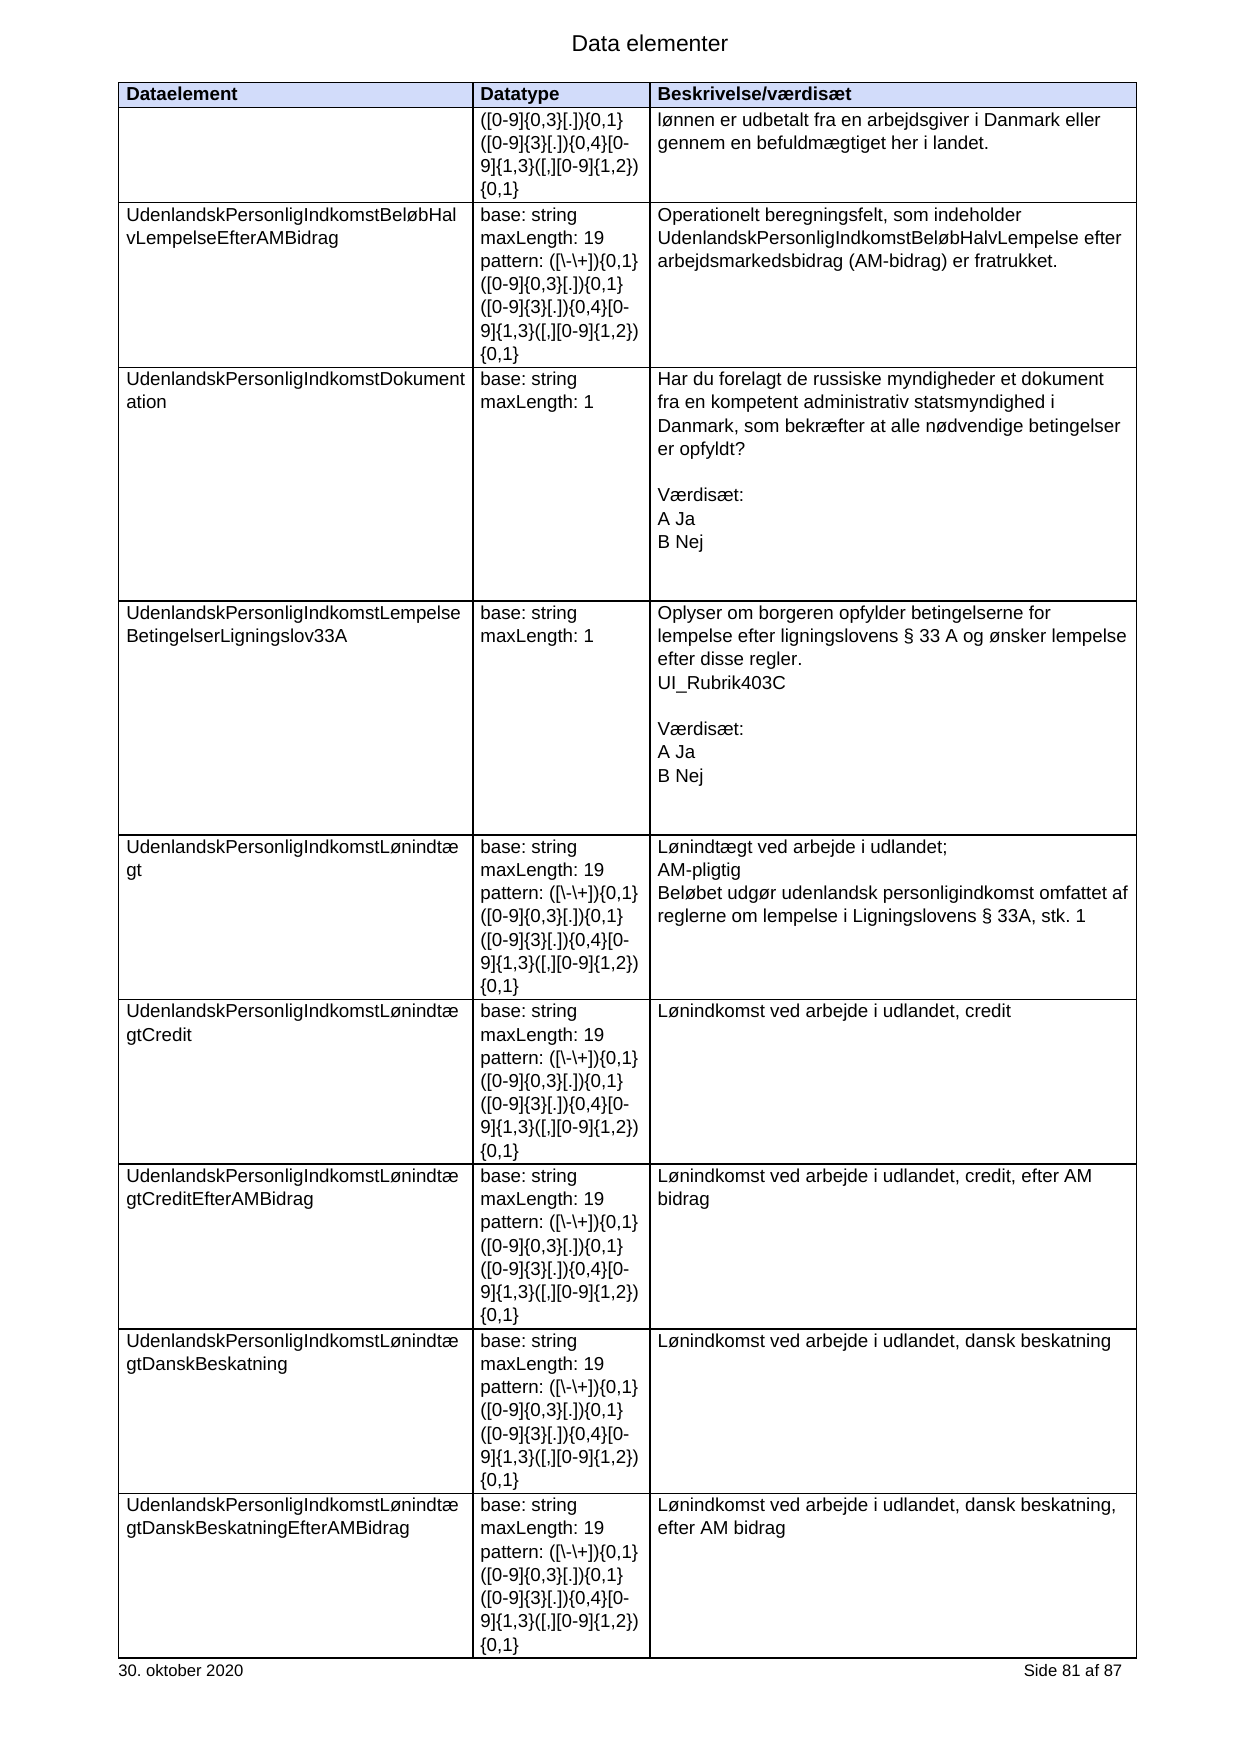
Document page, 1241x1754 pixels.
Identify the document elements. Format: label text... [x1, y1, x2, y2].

table_cell Oplyser om borgeren opfylder betingelserne for lempelse efter ligningslovens § 33 A og ønsker lempelse efter disse regler. UI_Rubrik403C Værdisæt: A Ja B Nej [651, 602, 1136, 834]
table_cell Operationelt beregningsfelt, som indeholder UdenlandskPersonligIndkomstBeløbHalvLempelse efter arbejdsmarkedsbidrag (AM-bidrag) er fratrukket. [651, 203, 1136, 366]
table_cell base: string maxLength: 19 pattern: ([\-\+]){0,1}([0-9]{0,3}[.]){0,1}([0-9]{3}[.]){0,4}[0-9]{1,3}([,][0-9]{1,2}){0,1} [474, 1165, 649, 1328]
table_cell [651, 108, 1136, 202]
table_cell Lønindkomst ved arbejde i udlandet, dansk beskatning, efter AM bidrag [651, 1494, 1136, 1657]
table_cell base: string maxLength: 1 [474, 602, 649, 834]
table_cell UdenlandskPersonligIndkomstBeløbHalvLempelseEfterAMBidrag [119, 203, 472, 366]
table_cell UdenlandskPersonligIndkomstLønindtægtDanskBeskatningEfterAMBidrag [119, 1494, 472, 1657]
table_header Dataelement [119, 83, 472, 107]
table_cell Lønindkomst ved arbejde i udlandet, credit, efter AM bidrag [651, 1165, 1136, 1328]
table_cell Lønindtægt ved arbejde i udlandet; AM-pligtig Beløbet udgør udenlandsk personligindkomst omfattet af reglerne om lempelse i Ligningslovens § 33A, stk. 1 [651, 836, 1136, 999]
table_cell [119, 108, 472, 202]
table_cell UdenlandskPersonligIndkomstLempelseBetingelserLigningslov33A [119, 602, 472, 834]
table_cell UdenlandskPersonligIndkomstLønindtægtCreditEfterAMBidrag [119, 1165, 472, 1328]
table_cell UdenlandskPersonligIndkomstLønindtægt [119, 836, 472, 999]
table_cell base: string maxLength: 19 pattern: ([\-\+]){0,1}([0-9]{0,3}[.]){0,1}([0-9]{3}[.]){0,4}[0-9]{1,3}([,][0-9]{1,2}){0,1} [474, 1330, 649, 1492]
table_cell UdenlandskPersonligIndkomstLønindtægtDanskBeskatning [119, 1330, 472, 1492]
table_cell Lønindkomst ved arbejde i udlandet, credit [651, 1000, 1136, 1163]
table_cell base: string maxLength: 1 [474, 368, 649, 600]
table_cell base: string maxLength: 19 pattern: ([\-\+]){0,1}([0-9]{0,3}[.]){0,1}([0-9]{3}[.]){0,4}[0-9]{1,3}([,][0-9]{1,2}){0,1} [474, 836, 649, 999]
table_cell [474, 108, 649, 202]
table_cell base: string maxLength: 19 pattern: ([\-\+]){0,1}([0-9]{0,3}[.]){0,1}([0-9]{3}[.]){0,4}[0-9]{1,3}([,][0-9]{1,2}){0,1} [474, 203, 649, 366]
table_cell Lønindkomst ved arbejde i udlandet, dansk beskatning [651, 1330, 1136, 1492]
table_header Datatype [474, 83, 649, 107]
table_cell UdenlandskPersonligIndkomstDokumentation [119, 368, 472, 600]
table_cell UdenlandskPersonligIndkomstLønindtægtCredit [119, 1000, 472, 1163]
table_cell base: string maxLength: 19 pattern: ([\-\+]){0,1}([0-9]{0,3}[.]){0,1}([0-9]{3}[.]){0,4}[0-9]{1,3}([,][0-9]{1,2}){0,1} [474, 1000, 649, 1163]
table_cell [474, 1494, 649, 1657]
table_cell Har du forelagt de russiske myndigheder et dokument fra en kompetent administrativ statsmyndighed i Danmark, som bekræfter at alle nødvendige betingelser er opfyldt? Værdisæt: A Ja B Nej [651, 368, 1136, 600]
table_header Beskrivelse/værdisæt [651, 83, 1136, 107]
